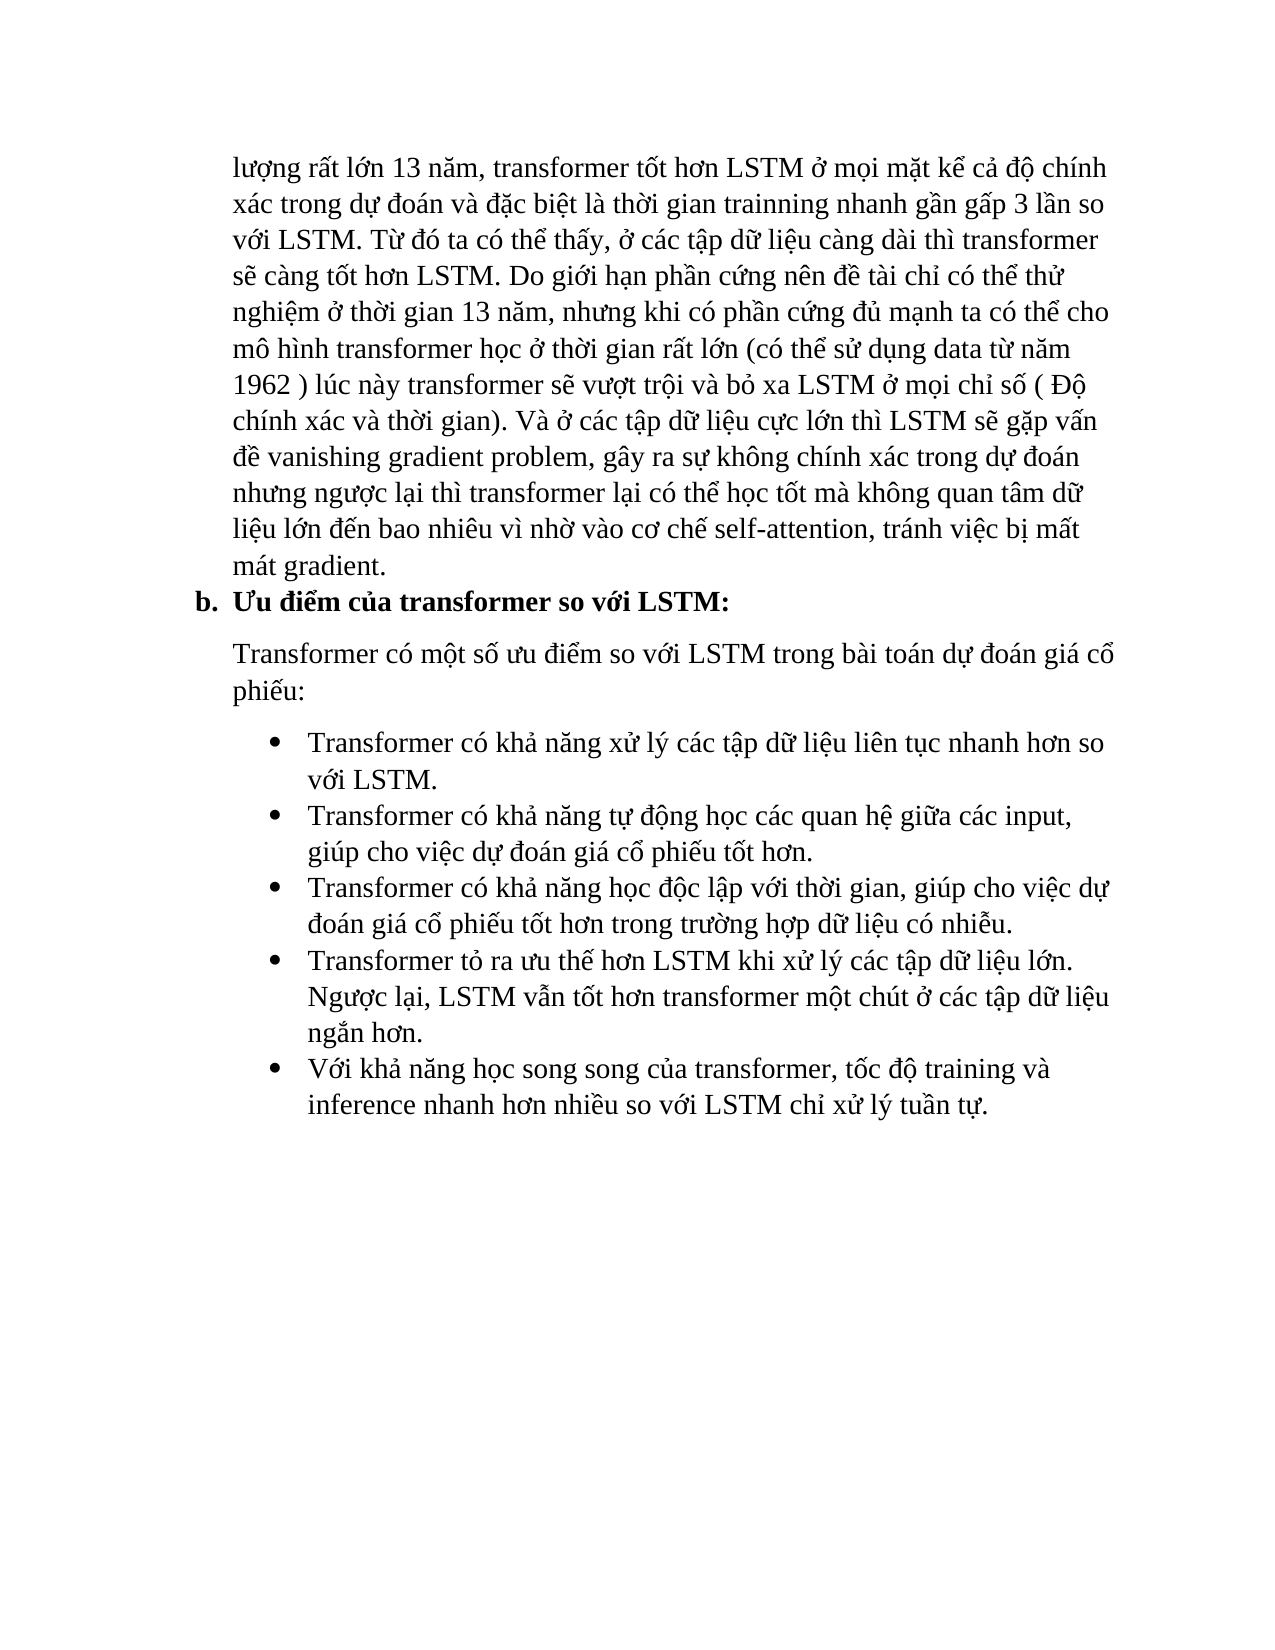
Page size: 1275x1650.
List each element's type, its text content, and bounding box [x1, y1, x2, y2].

text Transformer có một số ưu điểm so với LSTM trong bài toán dự đoán giá cổ phiếu: [232, 637, 1125, 706]
list Transformer có khả năng học độc lập với thời gian, giúp cho việc dự đoán giá cổ phiếu tốt hơn trong trường hợp dữ liệu có nhiễu. [270, 870, 1125, 940]
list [232, 150, 1125, 581]
list Transformer có khả năng tự động học các quan hệ giữa các input, giúp cho việc dự đoán giá cổ phiếu tốt hơn. [270, 798, 1125, 868]
list Với khả năng học song song của transformer, tốc độ training và inference nhanh hơn nhiều so với LSTM chỉ xử lý tuần tự. [270, 1051, 1125, 1121]
list Ưu điểm của transformer so với LSTM: [195, 584, 1125, 617]
list Transformer tỏ ra ưu thế hơn LSTM khi xử lý các tập dữ liệu lớn. Ngược lại, LSTM vẫn tốt hơn transformer một chút ở các tập dữ liệu ngắn hơn. [270, 943, 1125, 1049]
list Transformer có khả năng xử lý các tập dữ liệu liên tục nhanh hơn so với LSTM. [270, 726, 1125, 795]
